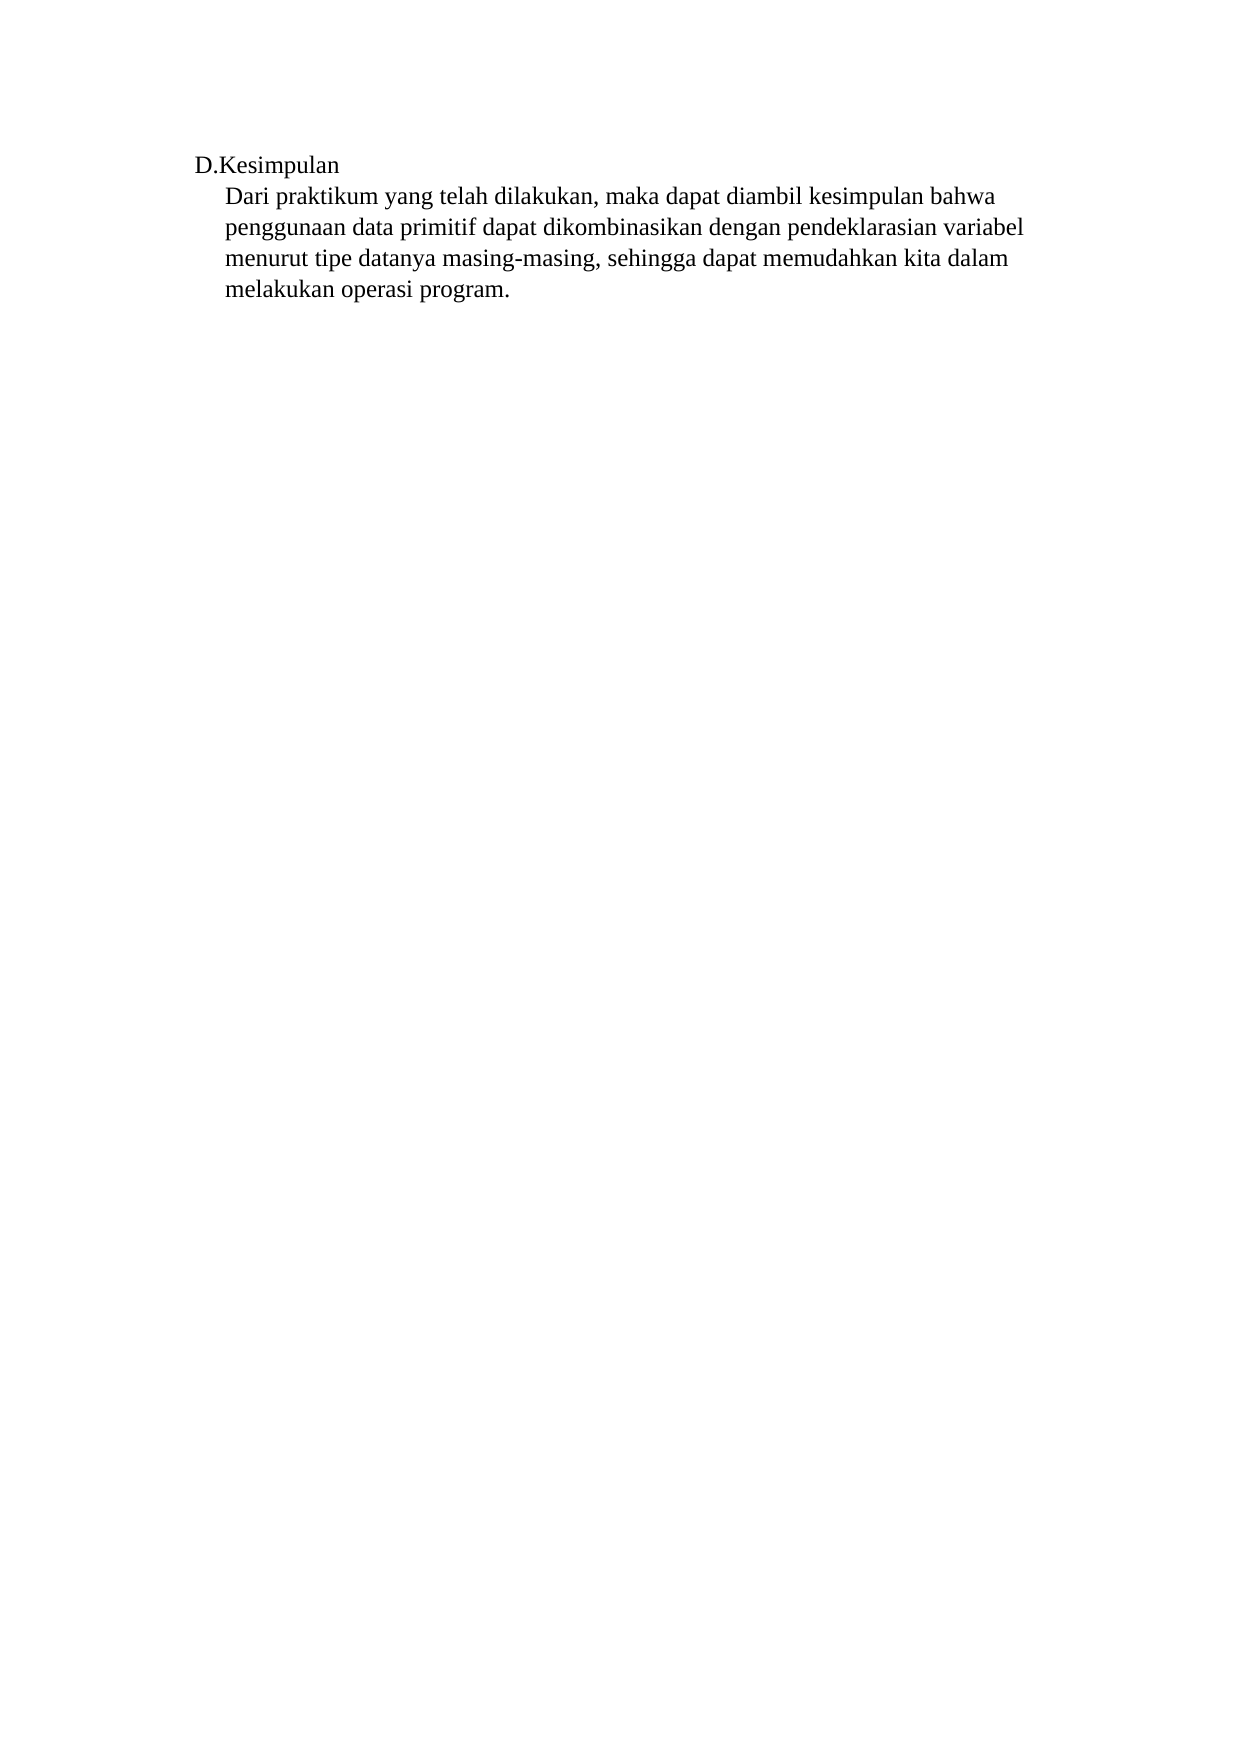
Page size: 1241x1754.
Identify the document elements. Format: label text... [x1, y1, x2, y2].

list Dari praktikum yang telah dilakukan, maka dapat diambil kesimpulan bahwa penggunaan data primitif dapat dikombinasikan dengan pendeklarasian variabel menurut tipe datanya masing-masing, sehingga dapat memudahkan kita dalam melakukan operasi program. [225, 181, 1090, 303]
list D.Kesimpulan [194, 150, 1090, 179]
